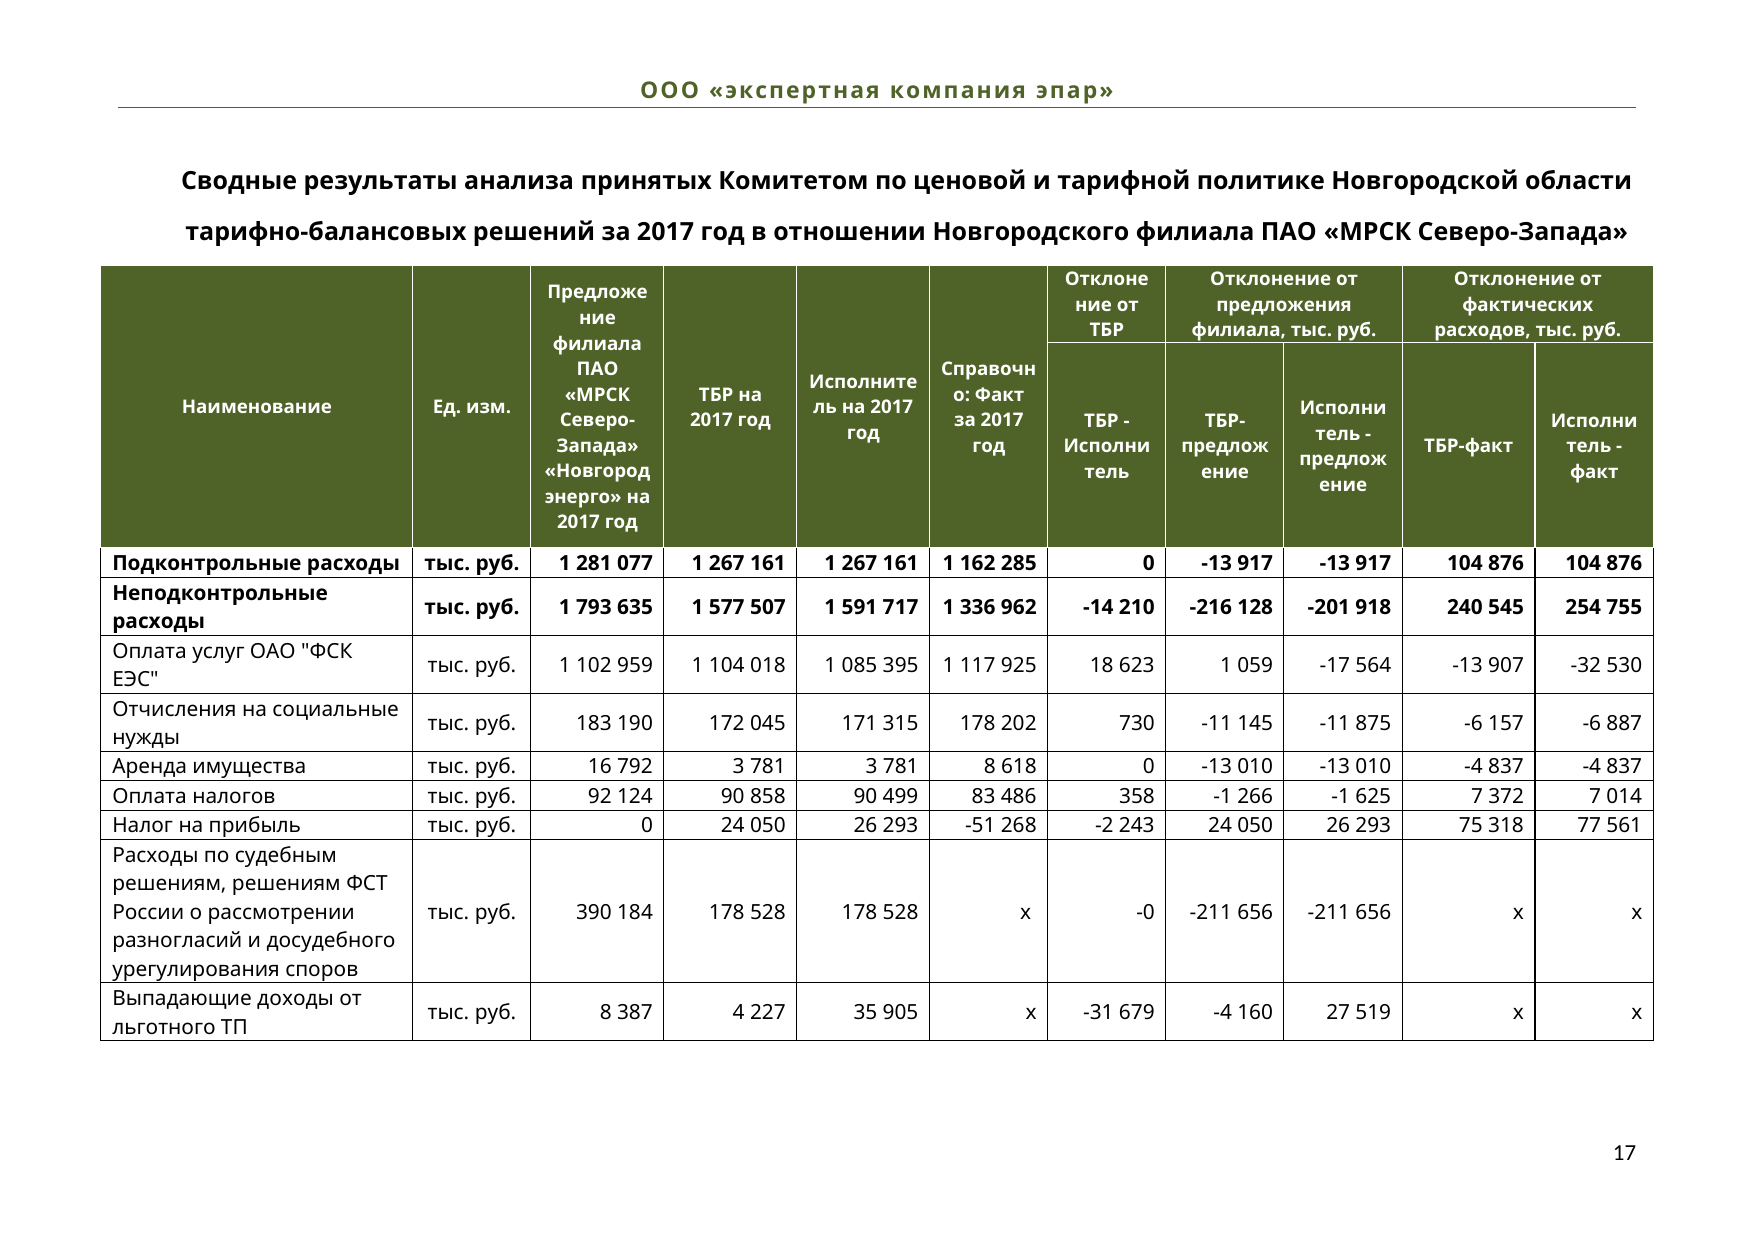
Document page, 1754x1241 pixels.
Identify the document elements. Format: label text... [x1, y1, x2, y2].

table_cell -17 564 [1284, 636, 1402, 693]
table_cell Исполнитель - факт [1536, 343, 1653, 547]
text Сводные результаты анализа принятых Комитетом по ценовой и тарифной политике Новгородской области [118, 162, 1636, 197]
table_cell -32 530 [1536, 636, 1653, 693]
table_cell тыс. руб. [413, 811, 530, 839]
table_cell тыс. руб. [413, 578, 530, 635]
table_cell -4 160 [1166, 983, 1283, 1040]
text тарифно-балансовых решений за 2017 год в отношении Новгородского филиала ПАО «МРСК Северо-Запада» [118, 213, 1636, 248]
table_cell 254 755 [1536, 578, 1653, 635]
table_cell Оплата услуг ОАО "ФСК ЕЭС" [101, 636, 412, 693]
table_cell -201 918 [1284, 578, 1402, 635]
table_cell 178 528 [664, 840, 796, 982]
table_cell -13 917 [1284, 549, 1402, 577]
table_cell 26 293 [797, 811, 929, 839]
table_cell 16 792 [531, 752, 663, 780]
table_cell 1 336 962 [930, 578, 1047, 635]
table_header Отклонение от предложения филиала, тыс. руб. [1166, 266, 1402, 342]
table_cell 0 [531, 811, 663, 839]
table_cell -13 010 [1284, 752, 1402, 780]
table_cell х [1536, 840, 1653, 982]
table_cell Подконтрольные расходы [101, 549, 412, 577]
table_cell тыс. руб. [413, 781, 530, 809]
table_cell -13 010 [1166, 752, 1283, 780]
table_cell -11 875 [1284, 694, 1402, 751]
table_cell 178 202 [930, 694, 1047, 751]
table_cell 240 545 [1403, 578, 1534, 635]
table_cell 183 190 [531, 694, 663, 751]
table_cell Отчисления на социальные нужды [101, 694, 412, 751]
table_cell 24 050 [664, 811, 796, 839]
table_cell -4 837 [1403, 752, 1534, 780]
table_cell ТБР-факт [1403, 343, 1534, 547]
table_cell 18 623 [1048, 636, 1165, 693]
table_cell 1 577 507 [664, 578, 796, 635]
table_cell 1 281 077 [531, 549, 663, 577]
table_cell 178 528 [797, 840, 929, 982]
table_cell 1 102 959 [531, 636, 663, 693]
table_cell 1 162 285 [930, 549, 1047, 577]
table_cell 1 085 395 [797, 636, 929, 693]
table_cell Неподконтрольные расходы [101, 578, 412, 635]
table_cell 1 117 925 [930, 636, 1047, 693]
table_cell Расходы по судебным решениям, решениям ФСТ России о рассмотрении разногласий и досудебного урегулирования споров [101, 840, 412, 982]
table_cell 90 858 [664, 781, 796, 809]
table_cell Налог на прибыль [101, 811, 412, 839]
table_cell тыс. руб. [413, 752, 530, 780]
table_cell 26 293 [1284, 811, 1402, 839]
table_cell -1 266 [1166, 781, 1283, 809]
table_cell 77 561 [1536, 811, 1653, 839]
table_cell 1 267 161 [797, 549, 929, 577]
table_cell 75 318 [1403, 811, 1534, 839]
table_cell 1 793 635 [531, 578, 663, 635]
table_cell -4 837 [1536, 752, 1653, 780]
table_cell тыс. руб. [413, 840, 530, 982]
table_cell -6 887 [1536, 694, 1653, 751]
table_cell 0 [1048, 752, 1165, 780]
table_header Отклонение от ТБР [1048, 266, 1165, 342]
table_cell 1 059 [1166, 636, 1283, 693]
table_cell -211 656 [1284, 840, 1402, 982]
table_cell Исполнитель - предложение [1284, 343, 1402, 547]
table_cell 1 591 717 [797, 578, 929, 635]
table_cell -13 907 [1403, 636, 1534, 693]
table_cell -1 625 [1284, 781, 1402, 809]
table_cell 24 050 [1166, 811, 1283, 839]
table_cell 3 781 [797, 752, 929, 780]
table_cell тыс. руб. [413, 983, 530, 1040]
table_header Наименование [101, 266, 412, 547]
table_cell Выпадающие доходы от льготного ТП [101, 983, 412, 1040]
table_cell 104 876 [1403, 549, 1534, 577]
table_cell -216 128 [1166, 578, 1283, 635]
table_cell 8 618 [930, 752, 1047, 780]
table_cell тыс. руб. [413, 694, 530, 751]
table_cell 0 [1048, 549, 1165, 577]
table_cell 7 014 [1536, 781, 1653, 809]
table_cell 171 315 [797, 694, 929, 751]
table_cell -2 243 [1048, 811, 1165, 839]
table_header Предложение филиала ПАО «МРСК Северо-Запада» «Новгородэнерго» на 2017 год [531, 266, 663, 547]
table_cell 83 486 [930, 781, 1047, 809]
table_cell 104 876 [1536, 549, 1653, 577]
table_cell -51 268 [930, 811, 1047, 839]
table_cell -14 210 [1048, 578, 1165, 635]
table_cell 92 124 [531, 781, 663, 809]
table_cell х [930, 983, 1047, 1040]
table_cell 390 184 [531, 840, 663, 982]
table_cell х [1403, 840, 1534, 982]
table_header ТБР на 2017 год [664, 266, 796, 547]
table_cell 35 905 [797, 983, 929, 1040]
table_header Справочно: Факт за 2017 год [930, 266, 1047, 547]
table_cell -6 157 [1403, 694, 1534, 751]
table_cell 1 104 018 [664, 636, 796, 693]
table_cell ТБР - Исполнитель [1048, 343, 1165, 547]
table_cell 358 [1048, 781, 1165, 809]
table_cell ТБР-предложение [1166, 343, 1283, 547]
table_cell -31 679 [1048, 983, 1165, 1040]
table_cell 1 267 161 [664, 549, 796, 577]
table_header Ед. изм. [413, 266, 530, 547]
table_cell 172 045 [664, 694, 796, 751]
table_cell 8 387 [531, 983, 663, 1040]
table_cell тыс. руб. [413, 549, 530, 577]
table_cell Аренда имущества [101, 752, 412, 780]
table_cell -211 656 [1166, 840, 1283, 982]
table_cell х [1403, 983, 1534, 1040]
table_cell х [1536, 983, 1653, 1040]
table_cell Оплата налогов [101, 781, 412, 809]
table_cell 4 227 [664, 983, 796, 1040]
table_cell -0 [1048, 840, 1165, 982]
table_cell х [930, 840, 1047, 982]
table_cell -11 145 [1166, 694, 1283, 751]
table_cell 730 [1048, 694, 1165, 751]
table_cell 3 781 [664, 752, 796, 780]
table_cell тыс. руб. [413, 636, 530, 693]
table_cell 7 372 [1403, 781, 1534, 809]
table_cell 27 519 [1284, 983, 1402, 1040]
table_header Отклонение от фактических расходов, тыс. руб. [1403, 266, 1653, 342]
table_cell -13 917 [1166, 549, 1283, 577]
table_cell 90 499 [797, 781, 929, 809]
table_header Исполнитель на 2017 год [797, 266, 929, 547]
